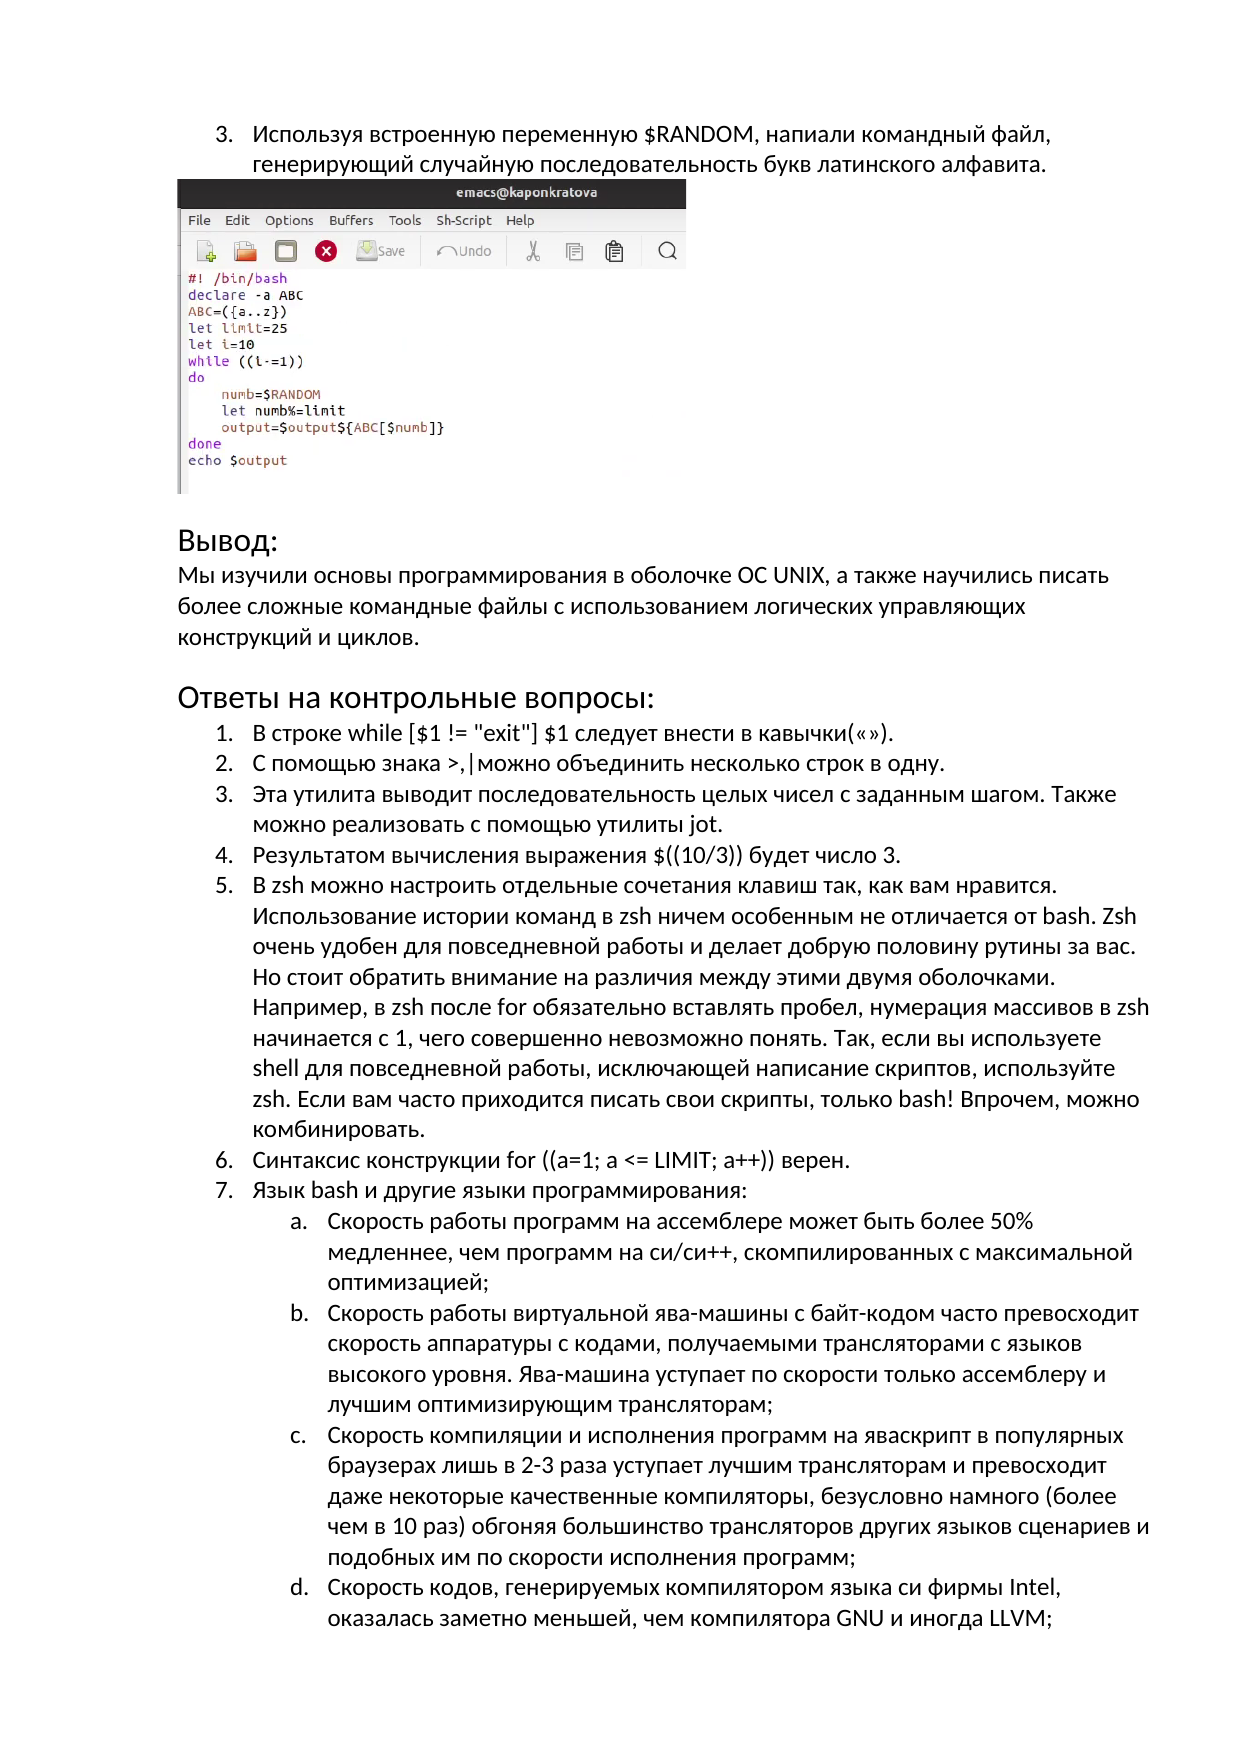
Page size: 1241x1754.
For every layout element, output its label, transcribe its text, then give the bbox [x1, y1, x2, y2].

list Скорость работы программ на ассемблере может быть более 50% медленнее, чем программ на си/си++, скомпилированных с максимальной оптимизацией; [290, 1205, 1152, 1297]
list С помощью знака >,|можно объединить несколько строк в одну. [215, 747, 1152, 778]
list Скорость кодов, генерируемых компилятором языка си фирмы Intel, оказалась заметно меньшей, чем компилятора GNU и иногда LLVM; [290, 1571, 1152, 1632]
list Эта утилита выводит последовательность целых чисел с заданным шагом. Также можно реализовать с помощью утилиты jot. [215, 778, 1152, 839]
list В zsh можно настроить отдельные сочетания клавиш так, как вам нравится. Использование истории команд в zsh ничем особенным не отличается от bash. Zsh очень удобен для повседневной работы и делает добрую половину рутины за вас. Но стоит обратить внимание на различия между этими двумя оболочками. Например, в zsh после for обязательно вставлять пробел, нумерация массивов в zsh начинается с 1, чего совершенно невозможно понять. Так, если вы используете shell для повседневной работы, исключающей написание скриптов, используйте zsh. Если вам часто приходится писать свои скрипты, только bash! Впрочем, можно комбинировать. [215, 869, 1152, 1144]
text Мы изучили основы программирования в оболочке ОС UNIX, а также научились писать более сложные командные файлы с использованием логических управляющих конструкций и циклов. [177, 559, 1152, 651]
text Ответы на контрольные вопросы: [177, 676, 1152, 717]
list Скорость компиляции и исполнения программ на яваскрипт в популярных браузерах лишь в 2-3 раза уступает лучшим трансляторам и превосходит даже некоторые качественные компиляторы, безусловно намного (более чем в 10 раз) обгоняя большинство трансляторов других языков сценариев и подобных им по скорости исполнения программ; [290, 1419, 1152, 1571]
list Используя встроенную переменную $RANDOM, напиали командный файл, генерирующий случайную последовательность букв латинского алфавита. [215, 118, 1152, 179]
list В строке while [$1 != "exit"] $1 следует внести в кавычки(«»). [215, 717, 1152, 747]
picture [177, 179, 687, 494]
list Скорость работы виртуальной ява-машины с байт-кодом часто превосходит скорость аппаратуры с кодами, получаемыми трансляторами с языков высокого уровня. Ява-машина уступает по скорости только ассемблеру и лучшим оптимизирующим трансляторам; [290, 1297, 1152, 1419]
text Вывод: [177, 519, 1152, 559]
list Язык bash и другие языки программирования: [215, 1175, 1152, 1205]
list Результатом вычисления выражения $((10/3)) будет число 3. [215, 839, 1152, 869]
list Синтаксис конструкции for ((a=1; a <= LIMIT; a++)) верен. [215, 1144, 1152, 1175]
